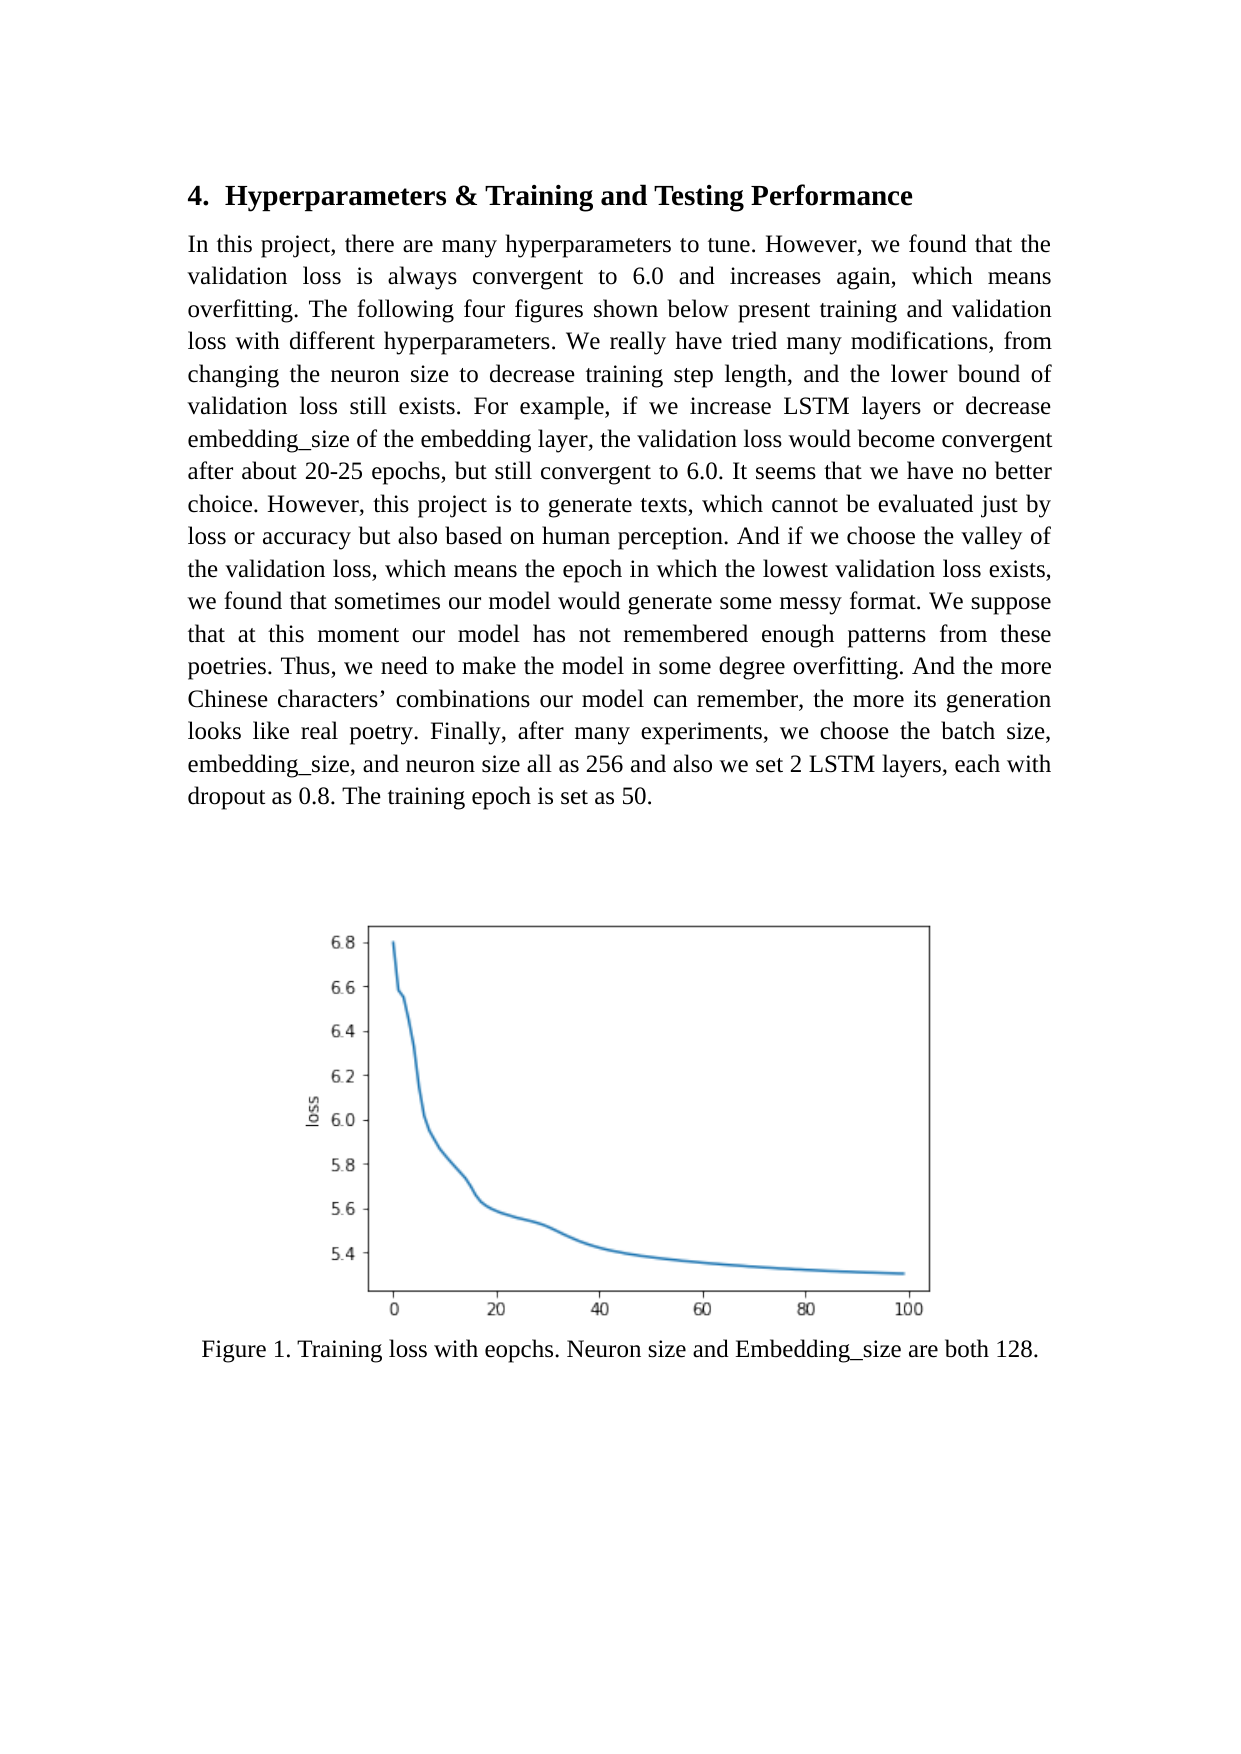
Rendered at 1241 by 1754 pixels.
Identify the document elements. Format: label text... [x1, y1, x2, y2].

text Figure 1. Training loss with eopchs. Neuron size and Embedding_size are both 128. [187, 1332, 1053, 1364]
list Hyperparameters & Training and Testing Performance [187, 162, 1053, 227]
picture [294, 909, 946, 1331]
text In this project, there are many hyperparameters to tune. However, we found that the validation loss is always convergent to 6.0 and increases again, which means overfitting. The following four figures shown below present training and validation loss with different hyperparameters. We really have tried many modifications, from changing the neuron size to decrease training step length, and the lower bound of validation loss still exists. For example, if we increase LSTM layers or decrease embedding_size of the embedding layer, the validation loss would become convergent after about 20-25 epochs, but still convergent to 6.0. It seems that we have no better choice. However, this project is to generate texts, which cannot be evaluated just by loss or accuracy but also based on human perception. And if we choose the valley of the validation loss, which means the epoch in which the lowest validation loss exists, we found that sometimes our model would generate some messy format. We suppose that at this moment our model has not remembered enough patterns from these poetries. Thus, we need to make the model in some degree overfitting. And the more Chinese characters’ combinations our model can remember, the more its generation looks like real poetry. Finally, after many experiments, we choose the batch size, embedding_size, and neuron size all as 256 and also we set 2 LSTM layers, each with dropout as 0.8. The training epoch is set as 50. [187, 227, 1053, 812]
